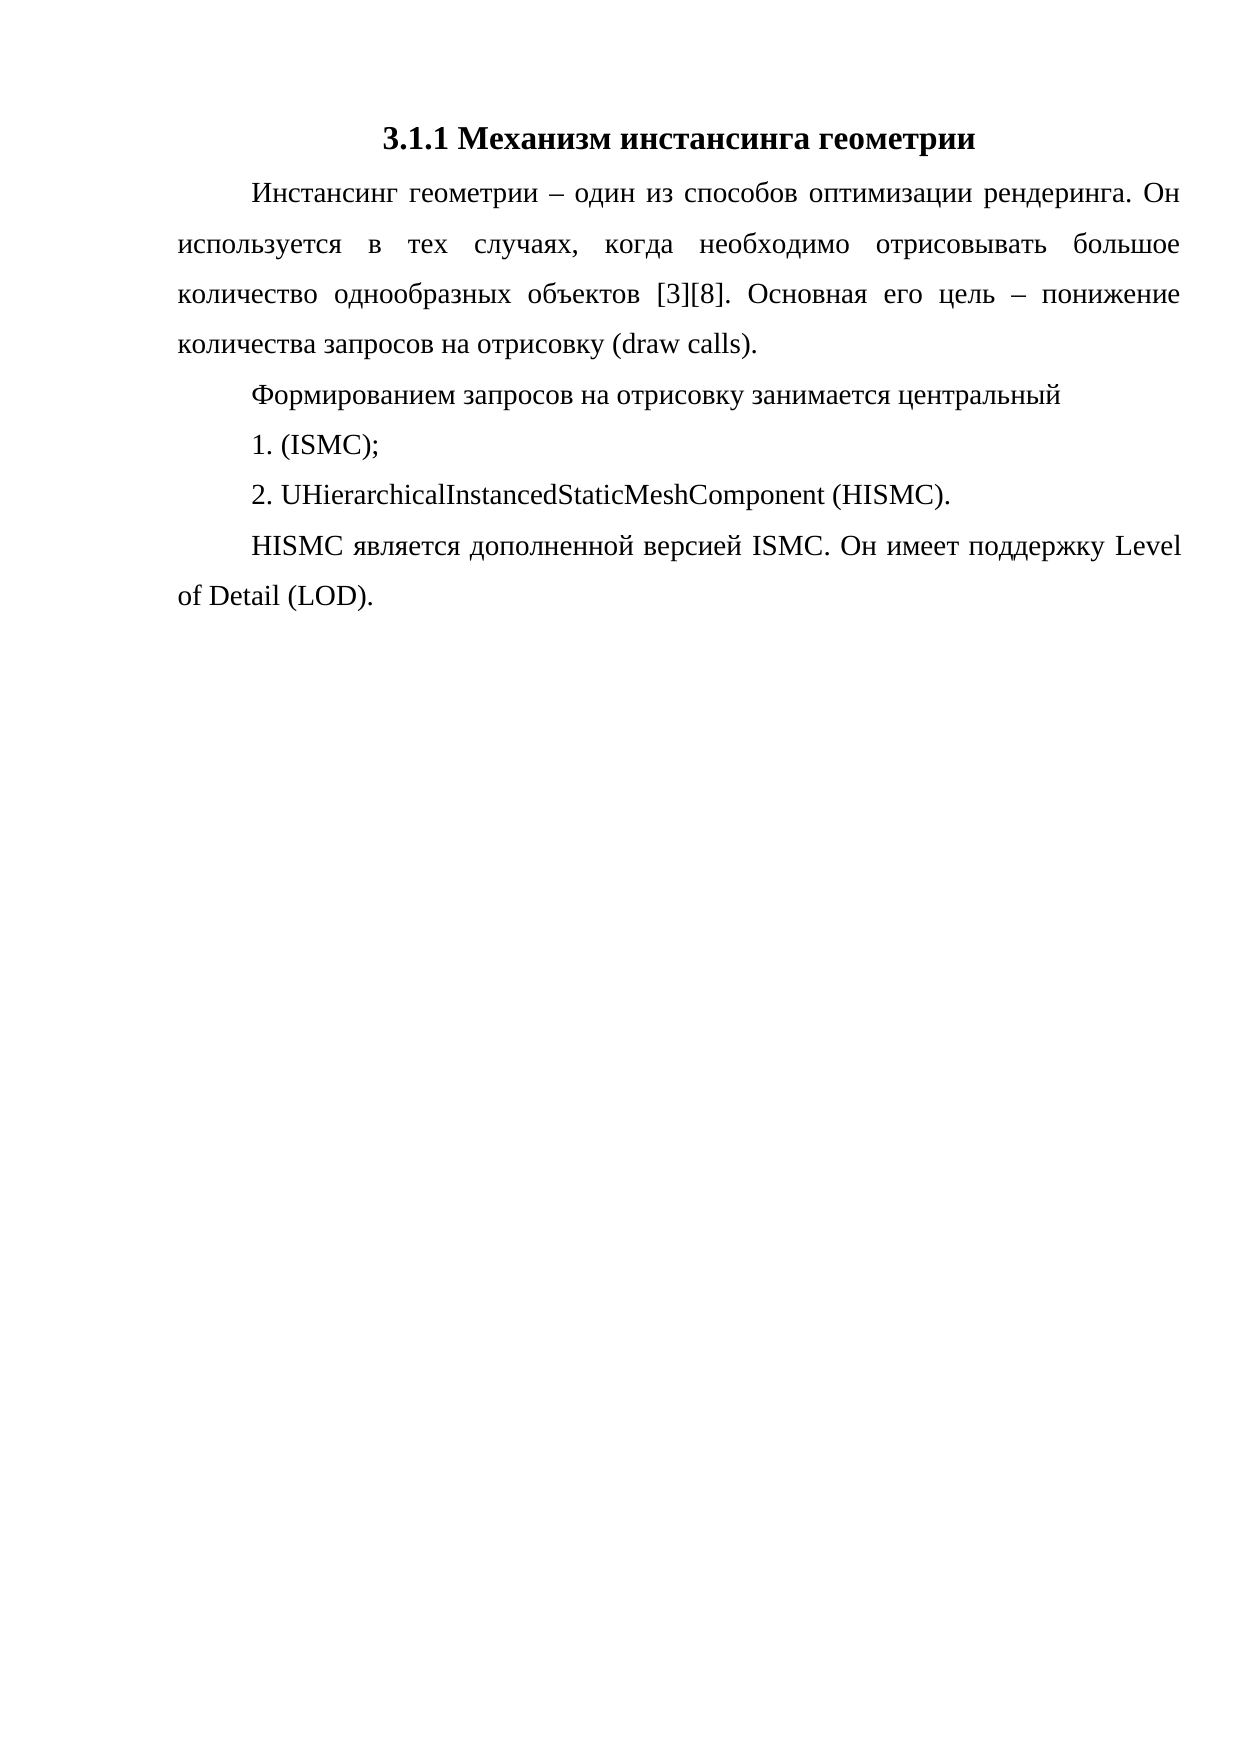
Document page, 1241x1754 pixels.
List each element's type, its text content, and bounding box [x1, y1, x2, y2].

text 3.1.1 Механизм инстансинга геометрии [177, 118, 1181, 156]
text Инстансинг геометрии – один из способов оптимизации рендеринга. Он используется в тех случаях, когда необходимо отрисовывать большое количество однообразных объектов [3][8]. Основная его цель – понижение количества запросов на отрисовку (draw calls). [177, 176, 1181, 360]
text Формированием запросов на отрисовку занимается центральный [177, 377, 1181, 410]
list UHierarchicalInstancedStaticMeshComponent (HISMC). [251, 477, 1181, 511]
list (ISMC); [251, 427, 1181, 461]
text HISMC является дополненной версией ISMC. Он имеет поддержку Level of Detail (LOD). [177, 528, 1181, 612]
